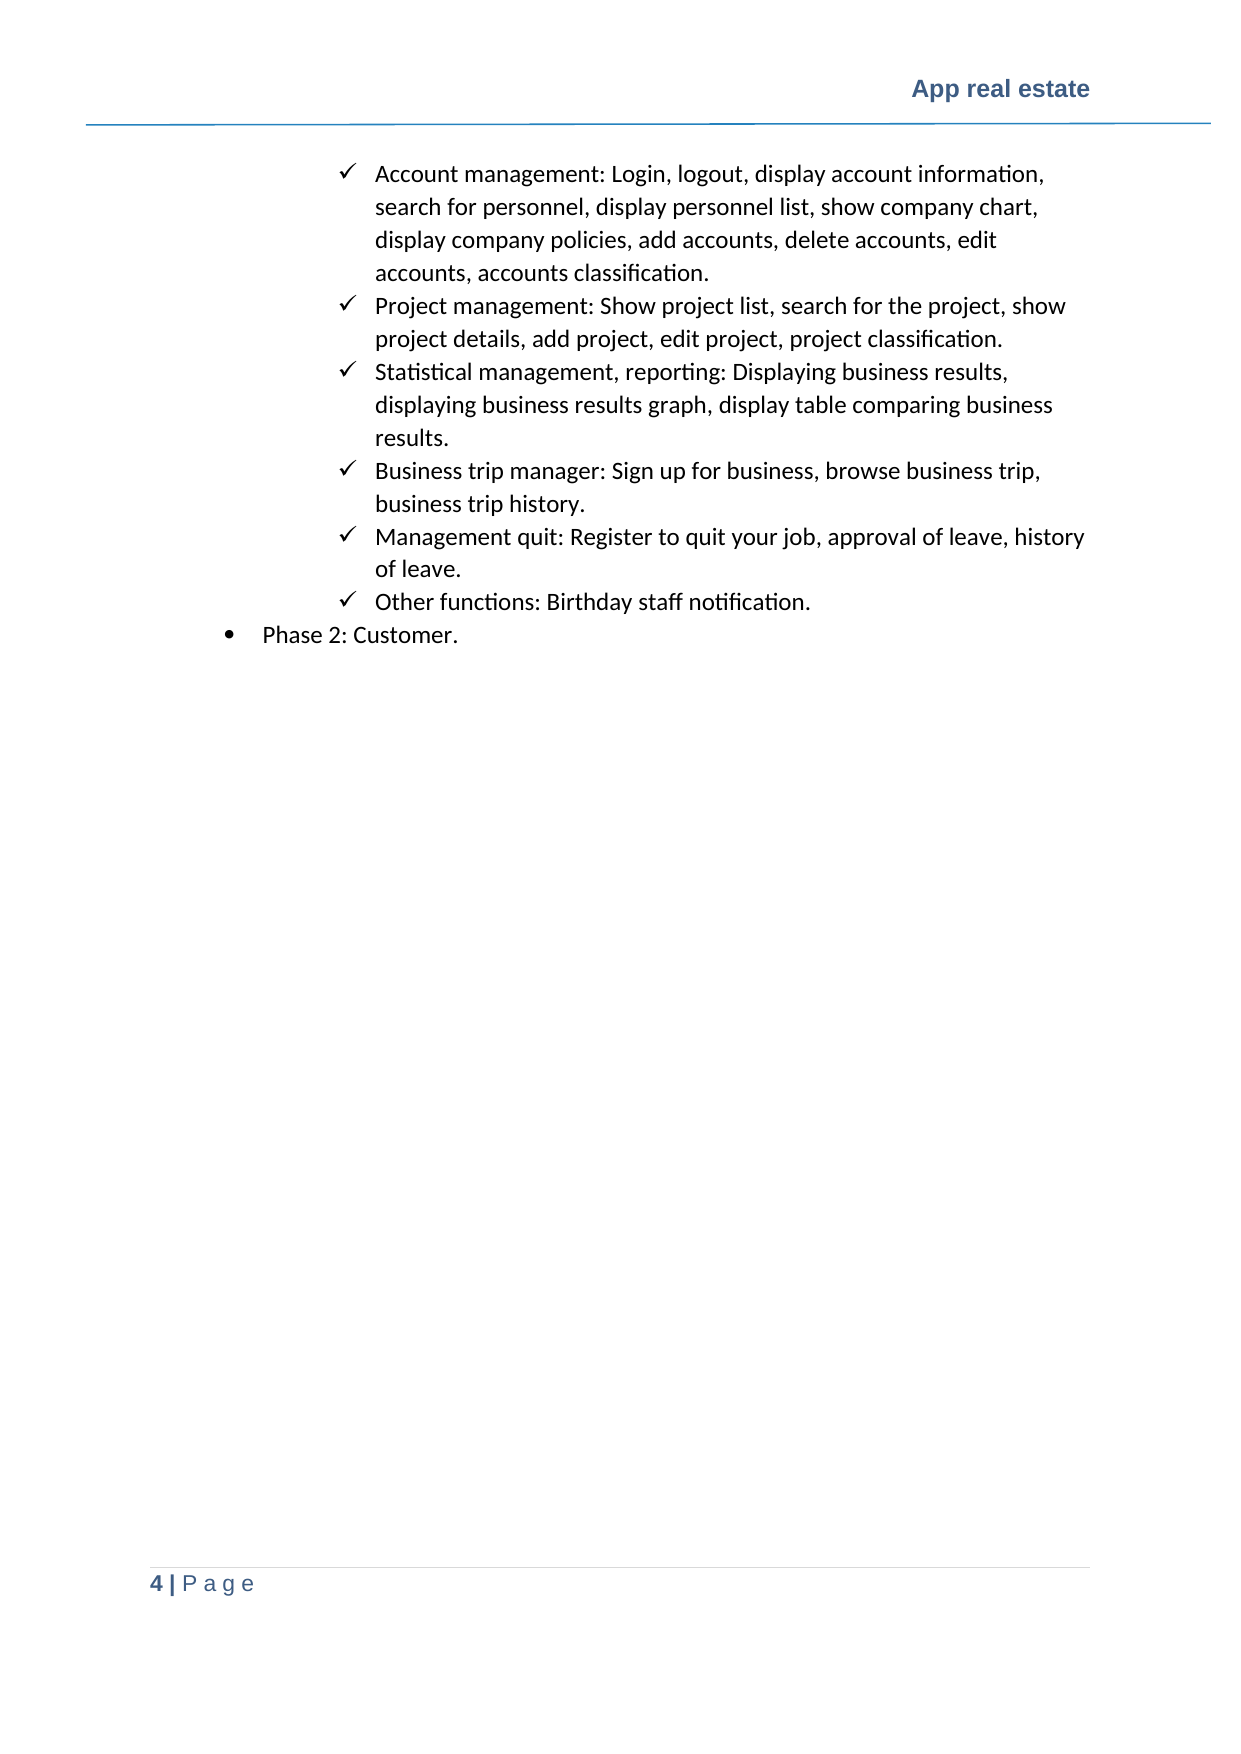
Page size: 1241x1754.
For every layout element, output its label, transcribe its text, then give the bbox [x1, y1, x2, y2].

list Other functions: Birthday staff notification. [337, 586, 1090, 617]
list Statistical management, reporting: Displaying business results, displaying business results graph, display table comparing business results. [337, 356, 1090, 452]
list Phase 2: Customer. [225, 619, 1090, 650]
list Business trip manager: Sign up for business, browse business trip, business trip history. [337, 455, 1090, 518]
list Account management: Login, logout, display account information, search for personnel, display personnel list, show company chart, display company policies, add accounts, delete accounts, edit accounts, accounts classification. [337, 158, 1090, 288]
list Project management: Show project list, search for the project, show project details, add project, edit project, project classification. [337, 290, 1090, 354]
list Management quit: Register to quit your job, approval of leave, history of leave. [337, 521, 1090, 584]
